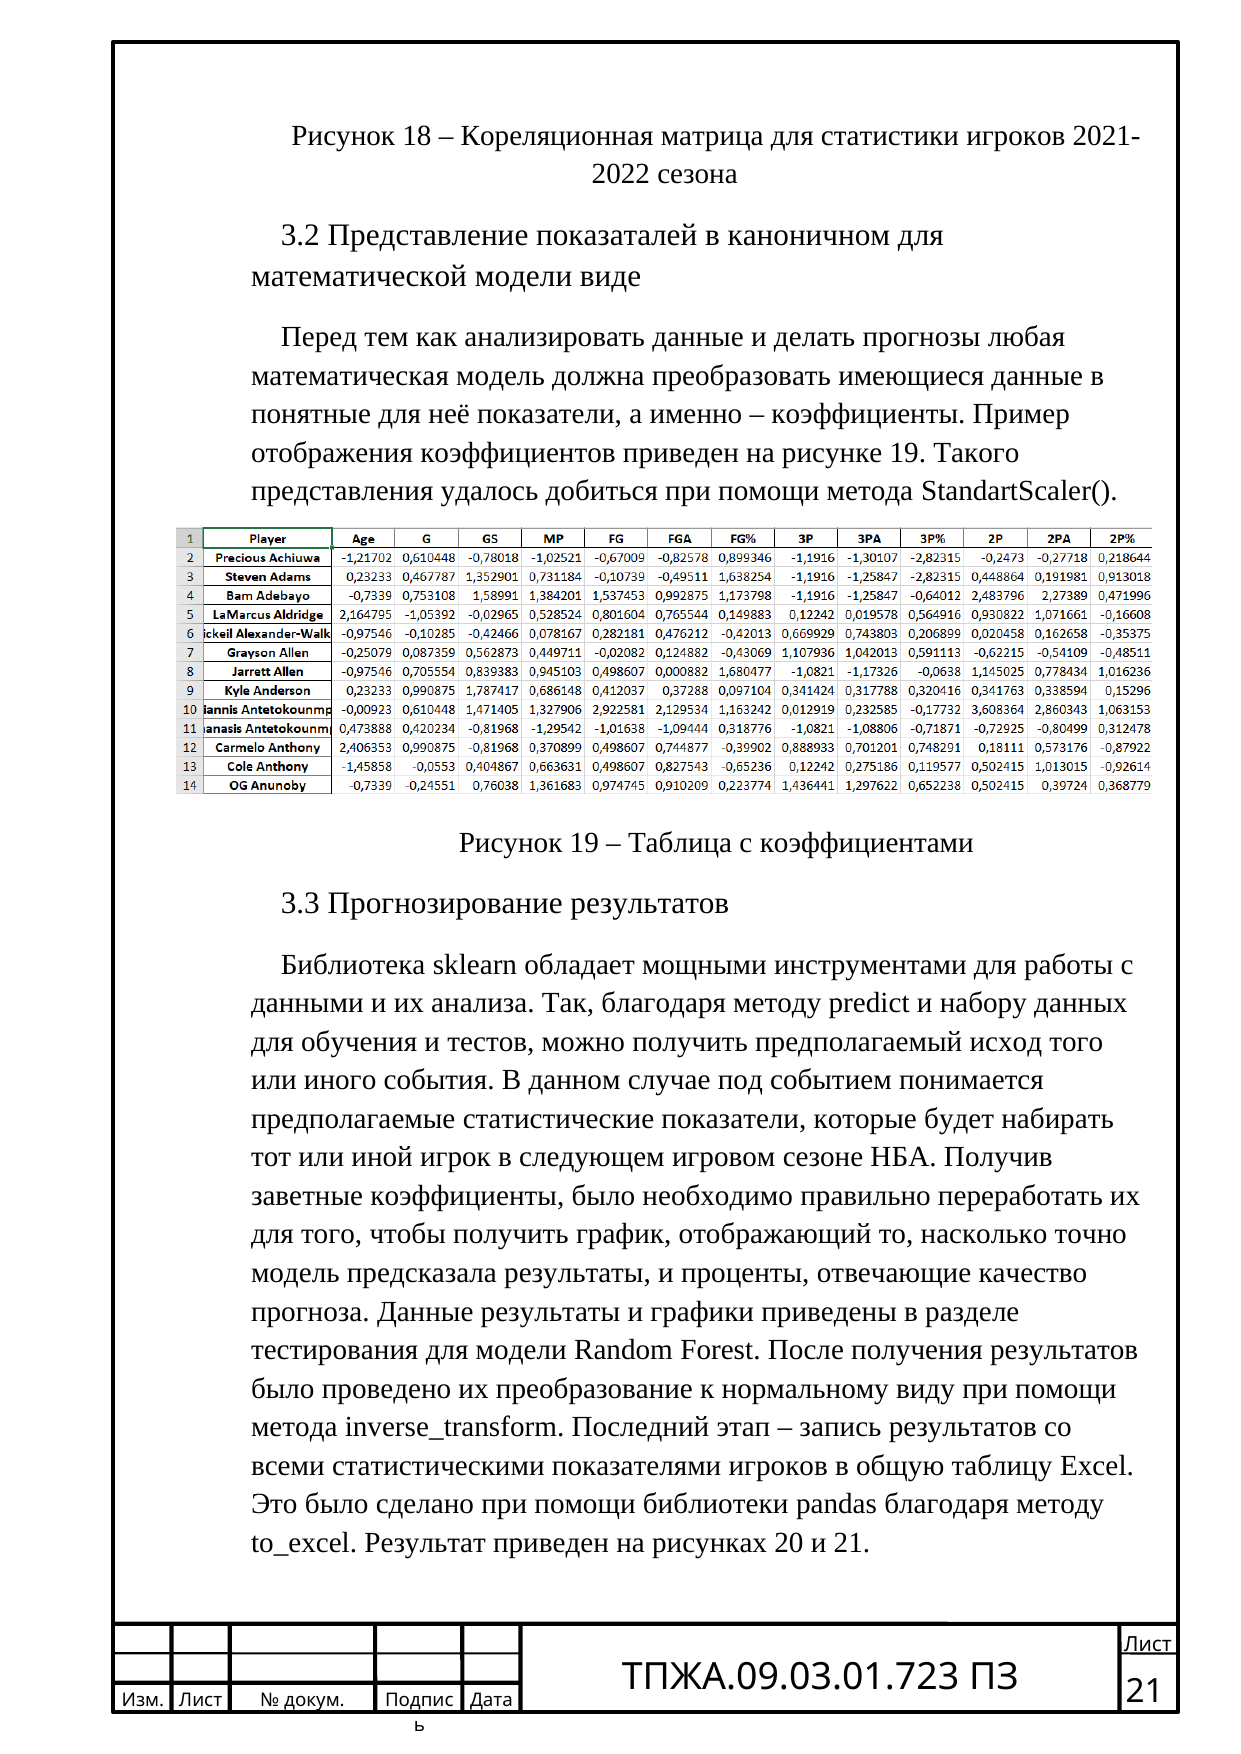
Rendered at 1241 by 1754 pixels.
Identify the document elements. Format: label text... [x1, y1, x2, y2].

picture [176, 527, 1152, 794]
text Библиотека sklearn обладает мощными инструментами для работы с данными и их анализа. Так, благодаря методу predict и набору данных для обучения и тестов, можно получить предполагаемый исход того или иного события. В данном случае под событием понимается предполагаемые статистические показатели, которые будет набирать тот или иной игрок в следующем игровом сезоне НБА. Получив заветные коэффициенты, было необходимо правильно переработать их для того, чтобы получить график, отображающий то, насколько точно модель предсказала результаты, и проценты, отвечающие качество прогноза. Данные результаты и графики приведены в разделе тестирования для модели Random Forest. После получения результатов было проведено их преобразование к нормальному виду при помощи метода inverse_transform. Последний этап – запись результатов со всеми статистическими показателями игроков в общую таблицу Excel. Это было сделано при помощи библиотеки pandas благодаря методу to_excel. Результат приведен на рисунках 20 и 21. [251, 947, 1152, 1558]
text Рисунок 18 – Кореляционная матрица для статистики игроков 2021-2022 сезона [177, 118, 1152, 190]
text Перед тем как анализировать данные и делать прогнозы любая математическая модель должна преобразовать имеющиеся данные в понятные для неё показатели, а именно – коэффициенты. Пример отображения коэффициентов приведен на рисунке 19. Такого представления удалось добиться при помощи метода StandartScaler(). [251, 319, 1152, 507]
text 3.3 Прогнозирование результатов [177, 885, 1152, 921]
text 3.2 Представление показаталей в каноничном для математической модели виде [251, 216, 1152, 293]
text Рисунок 19 – Таблица с коэффициентами [177, 825, 1152, 859]
